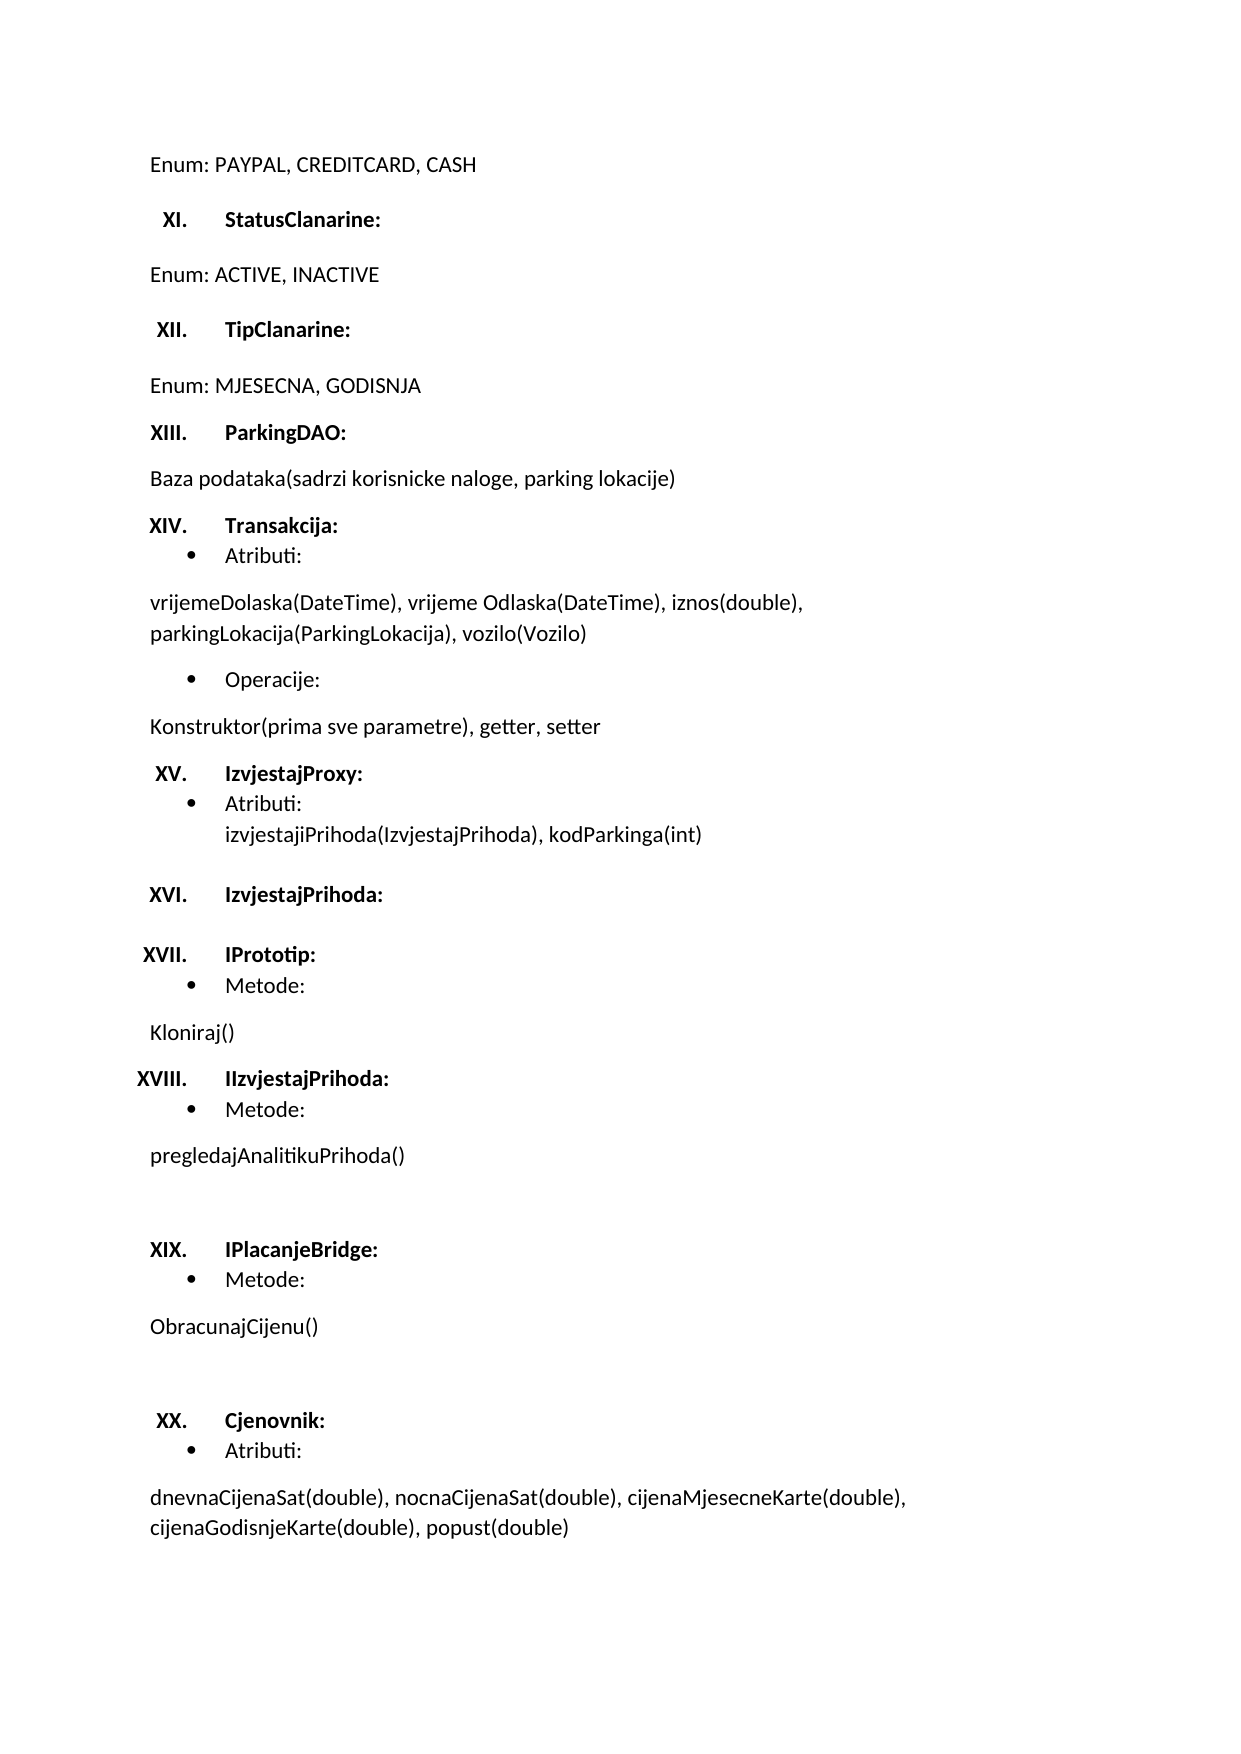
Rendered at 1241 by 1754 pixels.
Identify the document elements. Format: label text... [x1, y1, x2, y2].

text Kloniraj() [150, 1018, 1090, 1046]
list TipClanarine: [187, 316, 1090, 344]
list IzvjestajProxy: [187, 759, 1090, 787]
list Atributi: [187, 789, 1090, 818]
text Enum: PAYPAL, CREDITCARD, CASH [150, 150, 1090, 178]
list Atributi: [187, 1436, 1090, 1464]
list Metode: [187, 971, 1090, 999]
list IIzvjestajPrihoda: [187, 1064, 1090, 1093]
list Metode: [187, 1095, 1090, 1123]
list izvjestajiPrihoda(IzvjestajPrihoda), kodParkinga(int) [225, 820, 1090, 848]
list ParkingDAO: [187, 418, 1090, 446]
list Metode: [187, 1266, 1090, 1294]
text Baza podataka(sadrzi korisnicke naloge, parking lokacije) [150, 464, 1090, 493]
list Cjenovnik: [187, 1406, 1090, 1434]
text dnevnaCijenaSat(double), nocnaCijenaSat(double), cijenaMjesecneKarte(double), cijenaGodisnjeKarte(double), popust(double) [150, 1483, 1090, 1542]
text pregledajAnalitikuPrihoda() [150, 1142, 1090, 1170]
list StatusClanarine: [187, 205, 1090, 233]
text vrijemeDolaska(DateTime), vrijeme Odlaska(DateTime), iznos(double), parkingLokacija(ParkingLokacija), vozilo(Vozilo) [150, 588, 1090, 647]
list Transakcija: [187, 511, 1090, 539]
list IzvjestajPrihoda: [187, 880, 1090, 908]
text ObracunajCijenu() [150, 1312, 1090, 1341]
list IPrototip: [187, 941, 1090, 969]
list Operacije: [187, 666, 1090, 694]
text Enum: MJESECNA, GODISNJA [150, 371, 1090, 399]
text Konstruktor(prima sve parametre), getter, setter [150, 712, 1090, 741]
list IPlacanjeBridge: [187, 1235, 1090, 1263]
text Enum: ACTIVE, INACTIVE [150, 260, 1090, 288]
list Atributi: [187, 542, 1090, 570]
